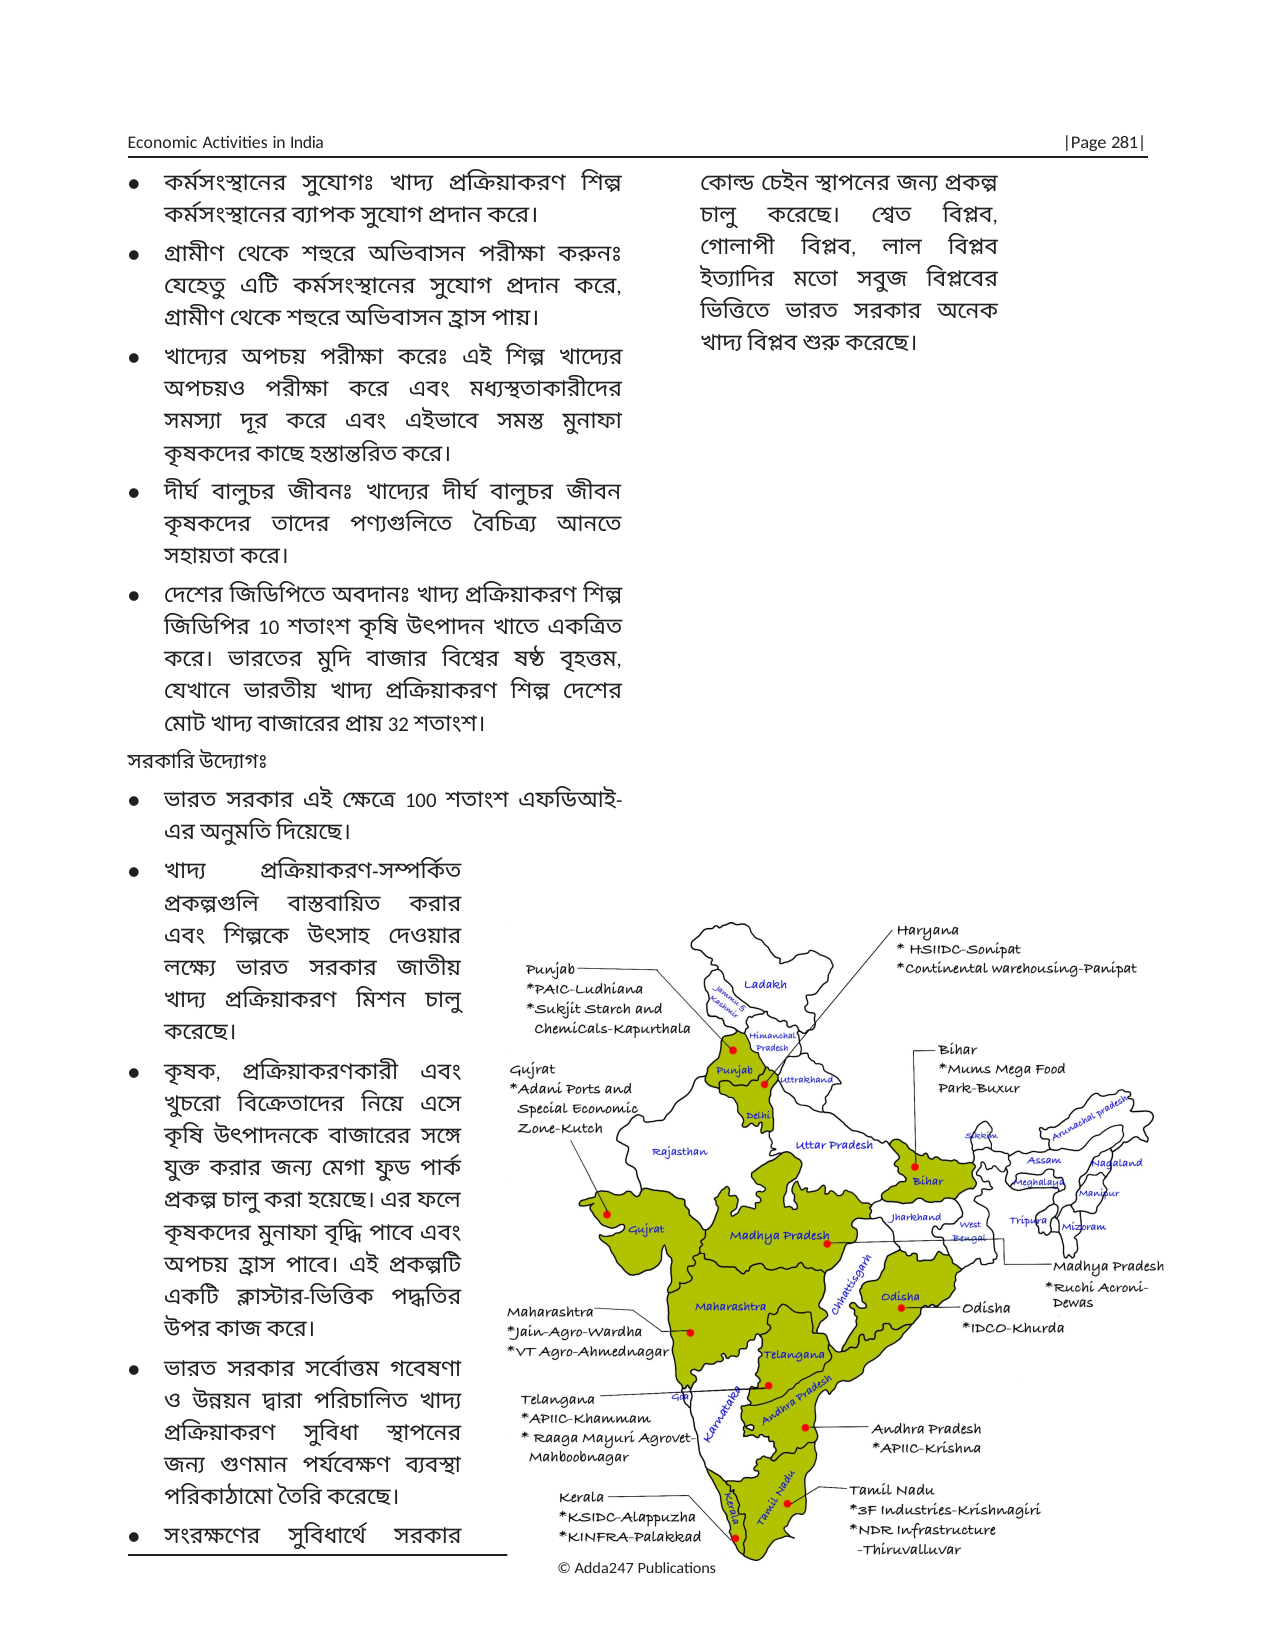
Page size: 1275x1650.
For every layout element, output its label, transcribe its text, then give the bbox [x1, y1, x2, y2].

list খাদ্যের অপচয় পরীক্ষা করেঃ এই শিল্প খাদ্যের অপচয়ও পরীক্ষা করে এবং মধ্যস্থতাকারীদের সমস্যা দূর করে এবং এইভাবে সমস্ত মুনাফা কৃষকদের কাছে হস্তান্তরিত করে। [127, 340, 622, 468]
picture [507, 922, 1164, 1561]
list গ্রামীণ থেকে শহুরে অভিবাসন পরীক্ষা করুনঃ যেহেতু এটি কর্মসংস্থানের সুযোগ প্রদান করে, গ্রামীণ থেকে শহুরে অভিবাসন হ্রাস পায়। [127, 237, 622, 332]
list কর্মসংস্থানের সুযোগঃ খাদ্য প্রক্রিয়াকরণ শিল্প কর্মসংস্থানের ব্যাপক সুযোগ প্রদান করে। [127, 165, 622, 229]
list সংরক্ষণের সুবিধার্থে সরকার কোল্ড চেইন স্থাপনের জন্য প্রকল্প চালু করেছে। শ্বেত বিপ্লব, গোলাপী বিপ্লব, লাল বিপ্লব ইত্যাদির মতো সবুজ বিপ্লবের ভিত্তিতে ভারত সরকার অনেক খাদ্য বিপ্লব শুরু করেছে। [664, 165, 998, 358]
list ভারত সরকার সর্বোত্তম গবেষণা ও উন্নয়ন দ্বারা পরিচালিত খাদ্য প্রক্রিয়াকরণ সুবিধা স্থাপনের জন্য গুণমান পর্যবেক্ষণ ব্যবস্থা পরিকাঠামো তৈরি করেছে। [127, 1351, 461, 1511]
text সরকারি উদ্যোগঃ [127, 746, 622, 774]
list দেশের জিডিপিতে অবদানঃ খাদ্য প্রক্রিয়াকরণ শিল্প জিডিপির 10 শতাংশ কৃষি উৎপাদন খাতে একত্রিত করে। ভারতের মুদি বাজার বিশ্বের ষষ্ঠ বৃহত্তম, যেখানে ভারতীয় খাদ্য প্রক্রিয়াকরণ শিল্প দেশের মোট খাদ্য বাজারের প্রায় 32 শতাংশ। [127, 578, 622, 738]
list দীর্ঘ বালুচর জীবনঃ খাদ্যের দীর্ঘ বালুচর জীবন কৃষকদের তাদের পণ্যগুলিতে বৈচিত্র্য আনতে সহায়তা করে। [127, 475, 621, 571]
list কৃষক, প্রক্রিয়াকরণকারী এবং খুচরো বিক্রেতাদের নিয়ে এসে কৃষি উৎপাদনকে বাজারের সঙ্গে যুক্ত করার জন্য মেগা ফুড পার্ক প্রকল্প চালু করা হয়েছে। এর ফলে কৃষকদের মুনাফা বৃদ্ধি পাবে এবং অপচয় হ্রাস পাবে। এই প্রকল্পটি একটি ক্লাস্টার-ভিত্তিক পদ্ধতির উপর কাজ করে। [127, 1054, 461, 1343]
list ভারত সরকার এই ক্ষেত্রে 100 শতাংশ এফডিআই-এর অনুমতি দিয়েছে। [127, 783, 622, 846]
list খাদ্য প্রক্রিয়াকরণ-সম্পর্কিত প্রকল্পগুলি বাস্তবায়িত করার এবং শিল্পকে উৎসাহ দেওয়ার লক্ষ্যে ভারত সরকার জাতীয় খাদ্য প্রক্রিয়াকরণ মিশন চালু করেছে। [127, 854, 461, 1046]
